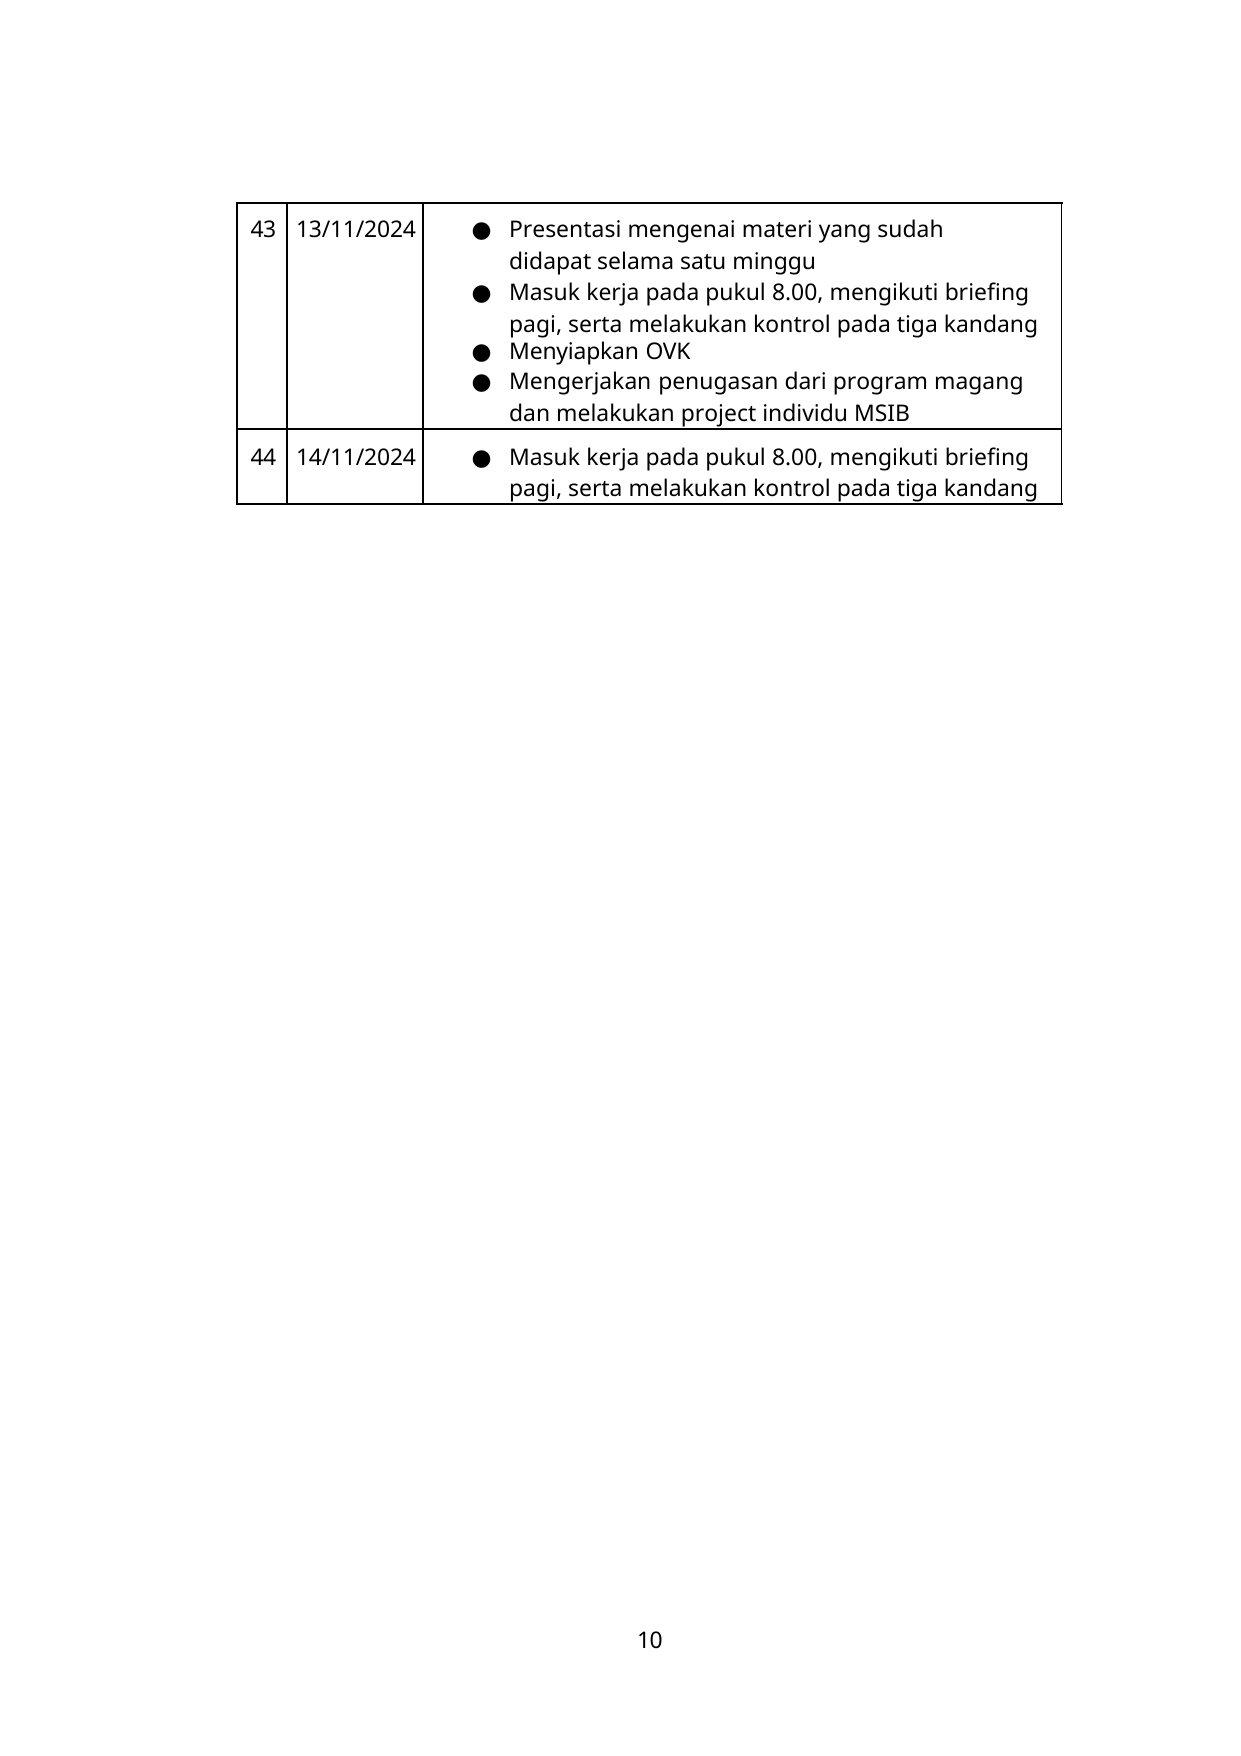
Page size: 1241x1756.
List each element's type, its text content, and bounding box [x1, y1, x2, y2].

table_cell Presentasi mengenai materi yang sudah didapat selama satu minggu Masuk kerja pada pukul 8.00, mengikuti briefing pagi, serta melakukan kontrol pada tiga kandang Menyiapkan OVK Mengerjakan penugasan dari program magang dan melakukan project individu MSIB [424, 204, 1061, 428]
table_cell 44 [238, 430, 286, 503]
table_cell 43 [238, 204, 286, 428]
table_cell 14/11/2024 [288, 430, 422, 503]
table_cell Masuk kerja pada pukul 8.00, mengikuti briefing pagi, serta melakukan kontrol pada tiga kandang [424, 430, 1061, 503]
table_cell 13/11/2024 [288, 204, 422, 428]
